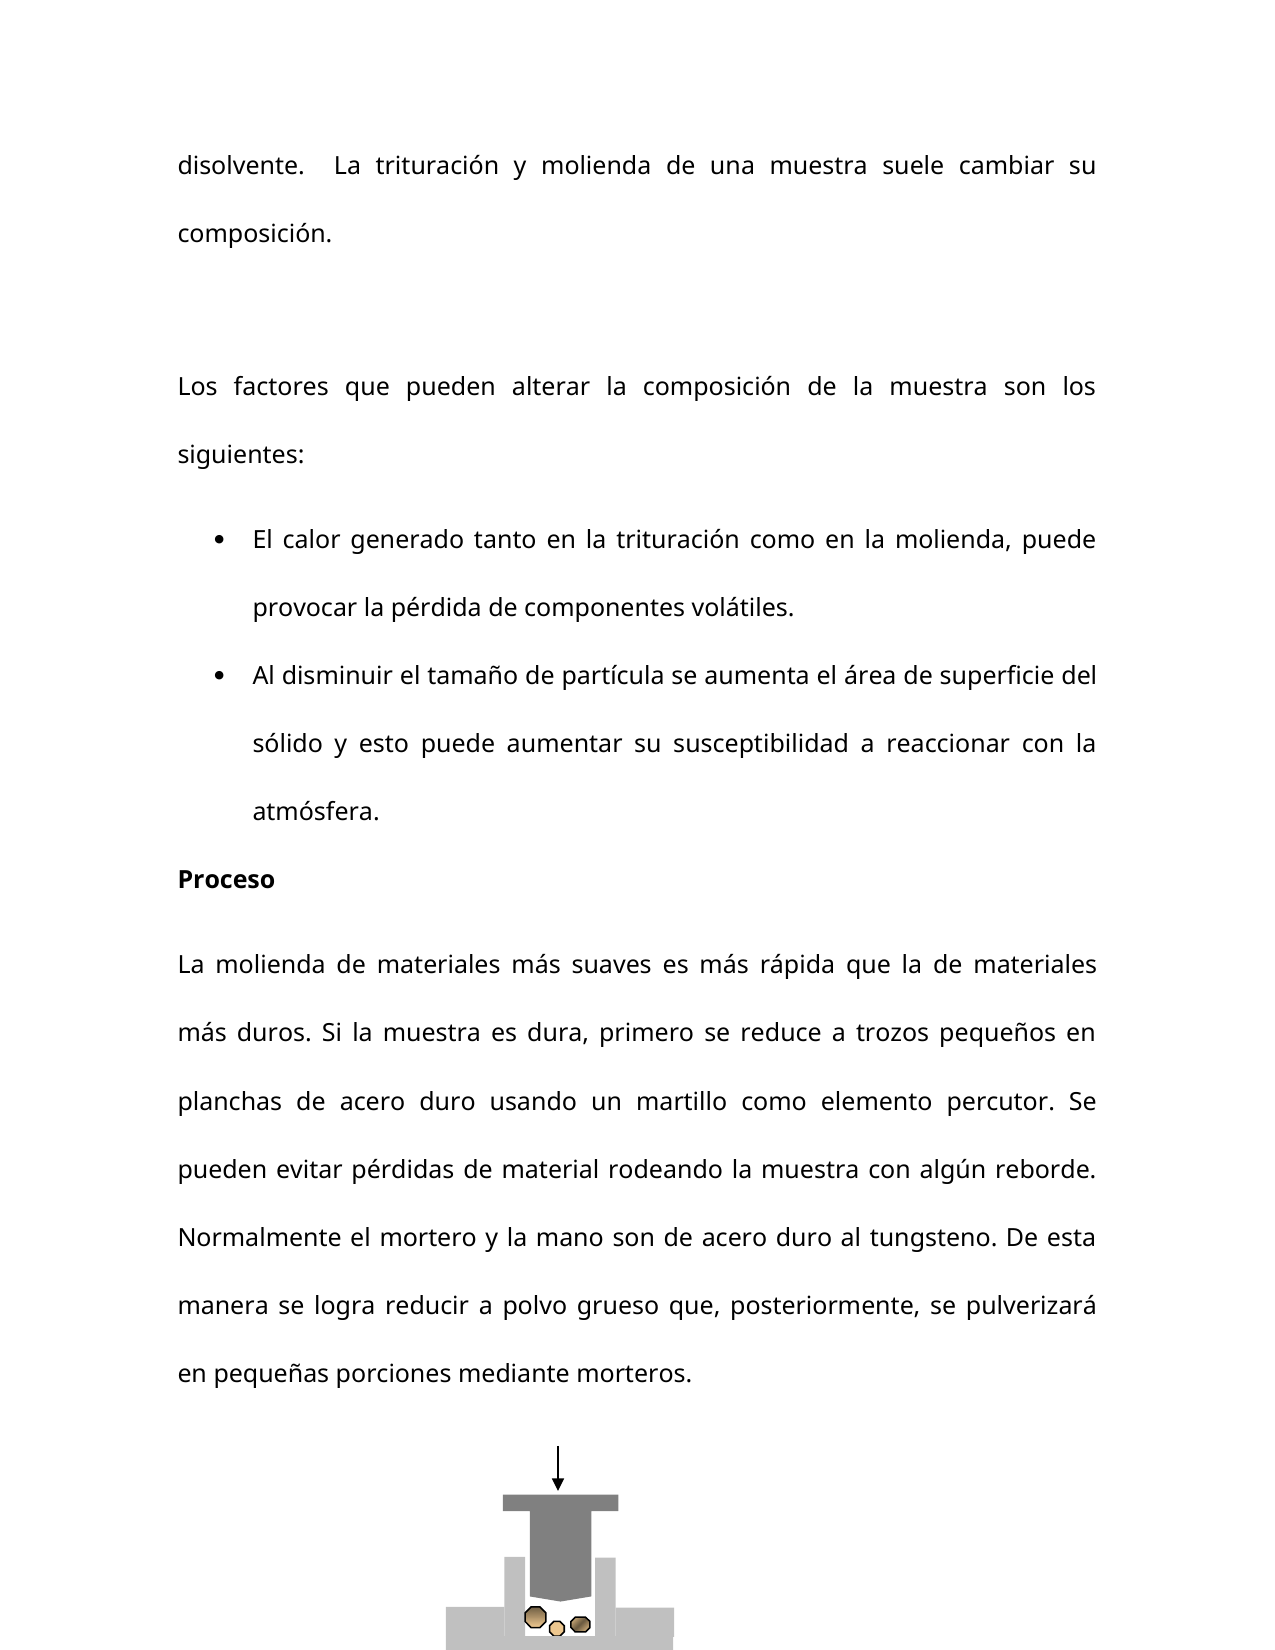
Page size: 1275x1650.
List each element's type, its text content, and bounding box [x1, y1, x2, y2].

list El calor generado tanto en la trituración como en la molienda, puede provocar la pérdida de componentes volátiles. [215, 522, 1098, 624]
text Los factores que pueden alterar la composición de la muestra son los siguientes: [177, 369, 1098, 471]
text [177, 148, 1098, 250]
list Al disminuir el tamaño de partícula se aumenta el área de superficie del sólido y esto puede aumentar su susceptibilidad a reaccionar con la atmósfera. [215, 658, 1098, 828]
list Proceso [177, 862, 1098, 896]
text La molienda de materiales más suaves es más rápida que la de materiales más duros. Si la muestra es dura, primero se reduce a trozos pequeños en planchas de acero duro usando un martillo como elemento percutor. Se pueden evitar pérdidas de material rodeando la muestra con algún reborde. Normalmente el mortero y la mano son de acero duro al tungsteno. De esta manera se logra reducir a polvo grueso que, posteriormente, se pulverizará en pequeñas porciones mediante morteros. [177, 947, 1098, 1390]
